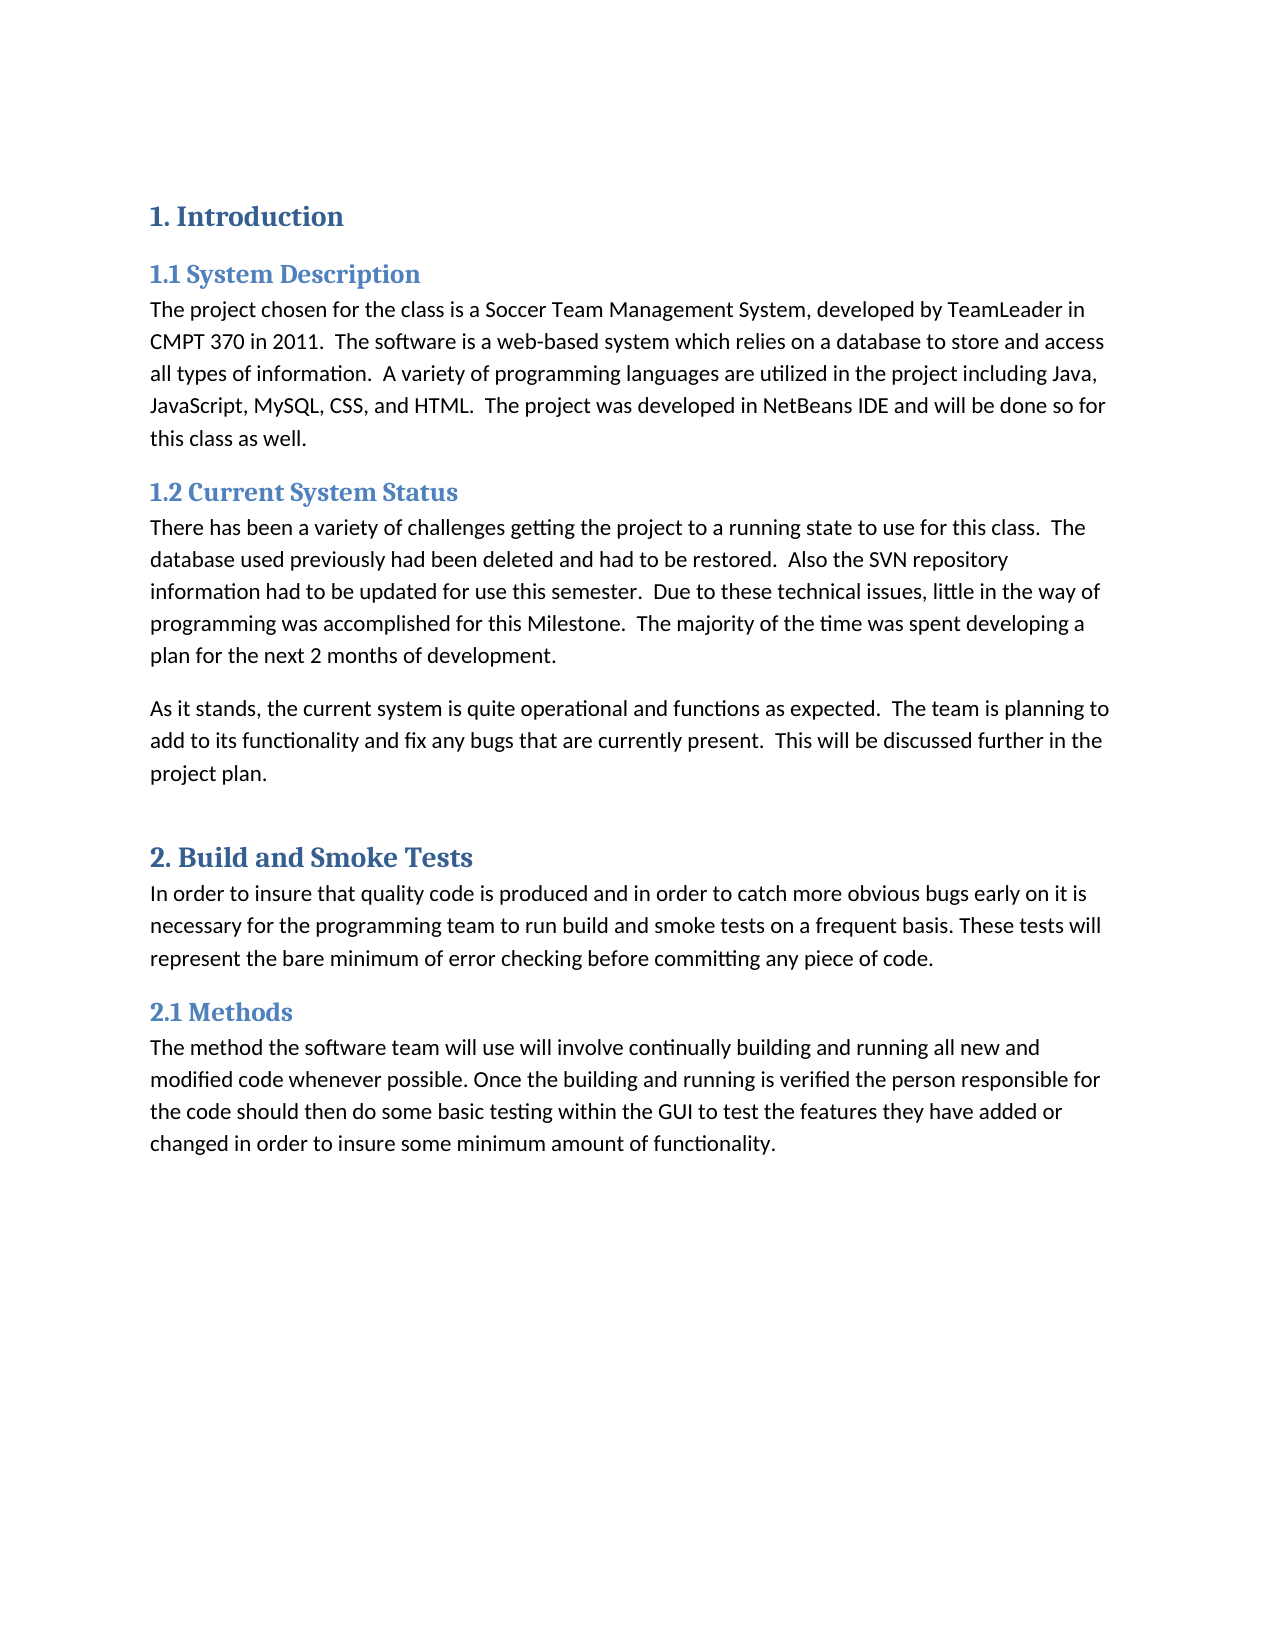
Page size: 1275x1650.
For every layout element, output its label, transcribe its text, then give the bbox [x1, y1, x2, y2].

text There has been a variety of challenges getting the project to a running state to use for this class. The database used previously had been deleted and had to be restored. Also the SVN repository information had to be updated for use this semester. Due to these technical issues, little in the way of programming was accomplished for this Milestone. The majority of the time was spent developing a plan for the next 2 months of development. [150, 513, 1125, 669]
subtitle 1. Introduction [150, 200, 1125, 233]
text As it stands, the current system is quite operational and functions as expected. The team is planning to add to its functionality and fix any bugs that are currently present. This will be discussed further in the project plan. [150, 694, 1125, 787]
subtitle 2. Build and Smoke Tests [150, 841, 1125, 874]
text The method the software team will use will involve continually building and running all new and modified code whenever possible. Once the building and running is verified the person responsible for the code should then do some basic testing within the GUI to test the features they have added or changed in order to insure some minimum amount of functionality. [150, 1033, 1125, 1157]
text The project chosen for the class is a Soccer Team Management System, developed by TeamLeader in CMPT 370 in 2011. The software is a web-based system which relies on a database to store and access all types of information. A variety of programming languages are utilized in the project including Java, JavaScript, MySQL, CSS, and HTML. The project was developed in NetBeans IDE and will be done so for this class as well. [150, 295, 1125, 452]
subtitle 2.1 Methods [150, 997, 1125, 1028]
subtitle 1.2 Current System Status [150, 477, 1125, 508]
subtitle 1.1 System Description [150, 259, 1125, 291]
text In order to insure that quality code is produced and in order to catch more obvious bugs early on it is necessary for the programming team to run build and smoke tests on a frequent basis. These tests will represent the bare minimum of error checking before committing any piece of code. [150, 879, 1125, 972]
